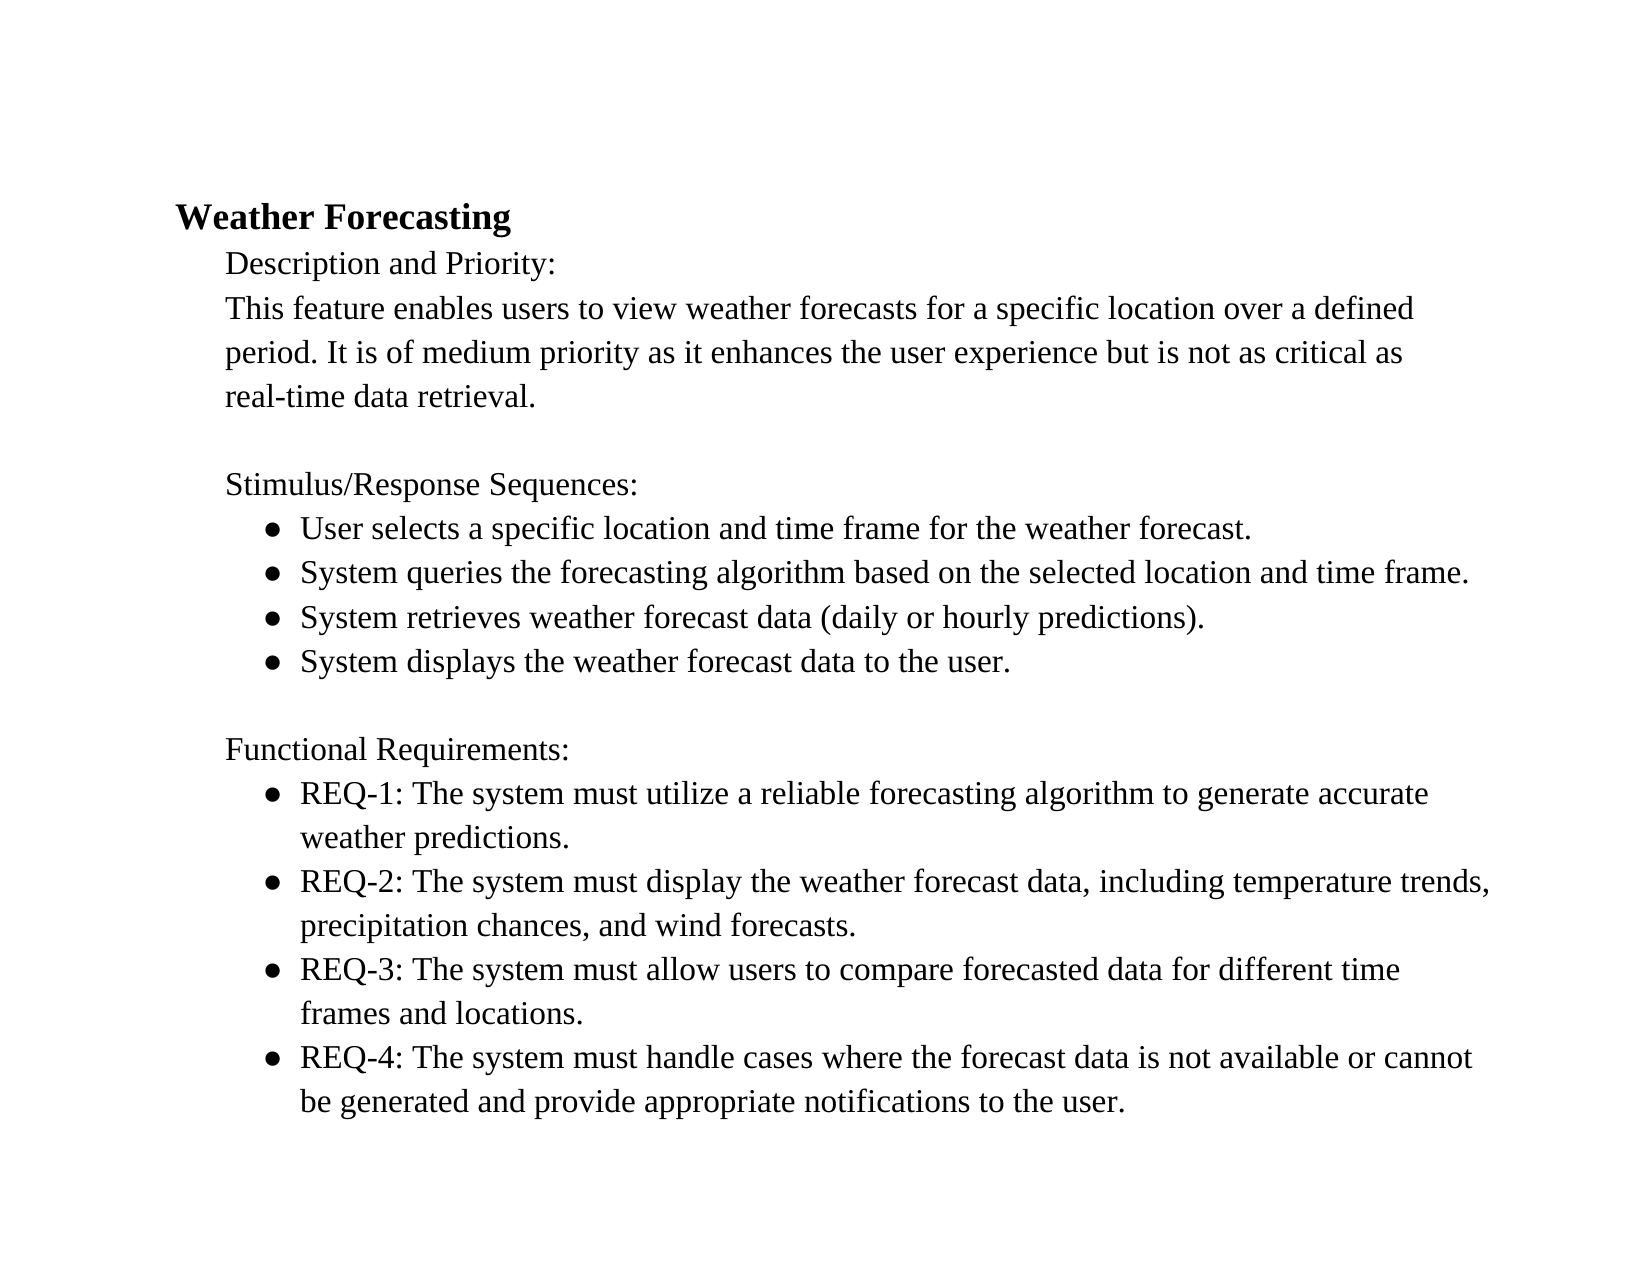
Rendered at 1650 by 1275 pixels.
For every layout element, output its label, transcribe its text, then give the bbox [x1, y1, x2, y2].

text Description and Priority: [150, 244, 1500, 282]
text This feature enables users to view weather forecasts for a specific location over a defined [150, 288, 1500, 327]
list System displays the weather forecast data to the user. [262, 641, 1500, 679]
text Functional Requirements: [150, 729, 1500, 767]
list System retrieves weather forecast data (daily or hourly predictions). [262, 597, 1500, 635]
list REQ-2: The system must display the weather forecast data, including temperature trends, precipitation chances, and wind forecasts. [262, 861, 1500, 944]
list REQ-3: The system must allow users to compare forecasted data for different time frames and locations. [262, 949, 1500, 1032]
list User selects a specific location and time frame for the weather forecast. [262, 509, 1500, 547]
list System queries the forecasting algorithm based on the selected location and time frame. [262, 553, 1500, 591]
list REQ-4: The system must handle cases where the forecast data is not available or cannot be generated and provide appropriate notifications to the user. [262, 1037, 1500, 1120]
list REQ-1: The system must utilize a reliable forecasting algorithm to generate accurate weather predictions. [262, 773, 1500, 856]
text Weather Forecasting [150, 194, 1500, 237]
text Stimulus/Response Sequences: [150, 465, 1500, 503]
text period. It is of medium priority as it enhances the user experience but is not as critical as [150, 332, 1500, 371]
text real-time data retrieval. [150, 377, 1500, 415]
